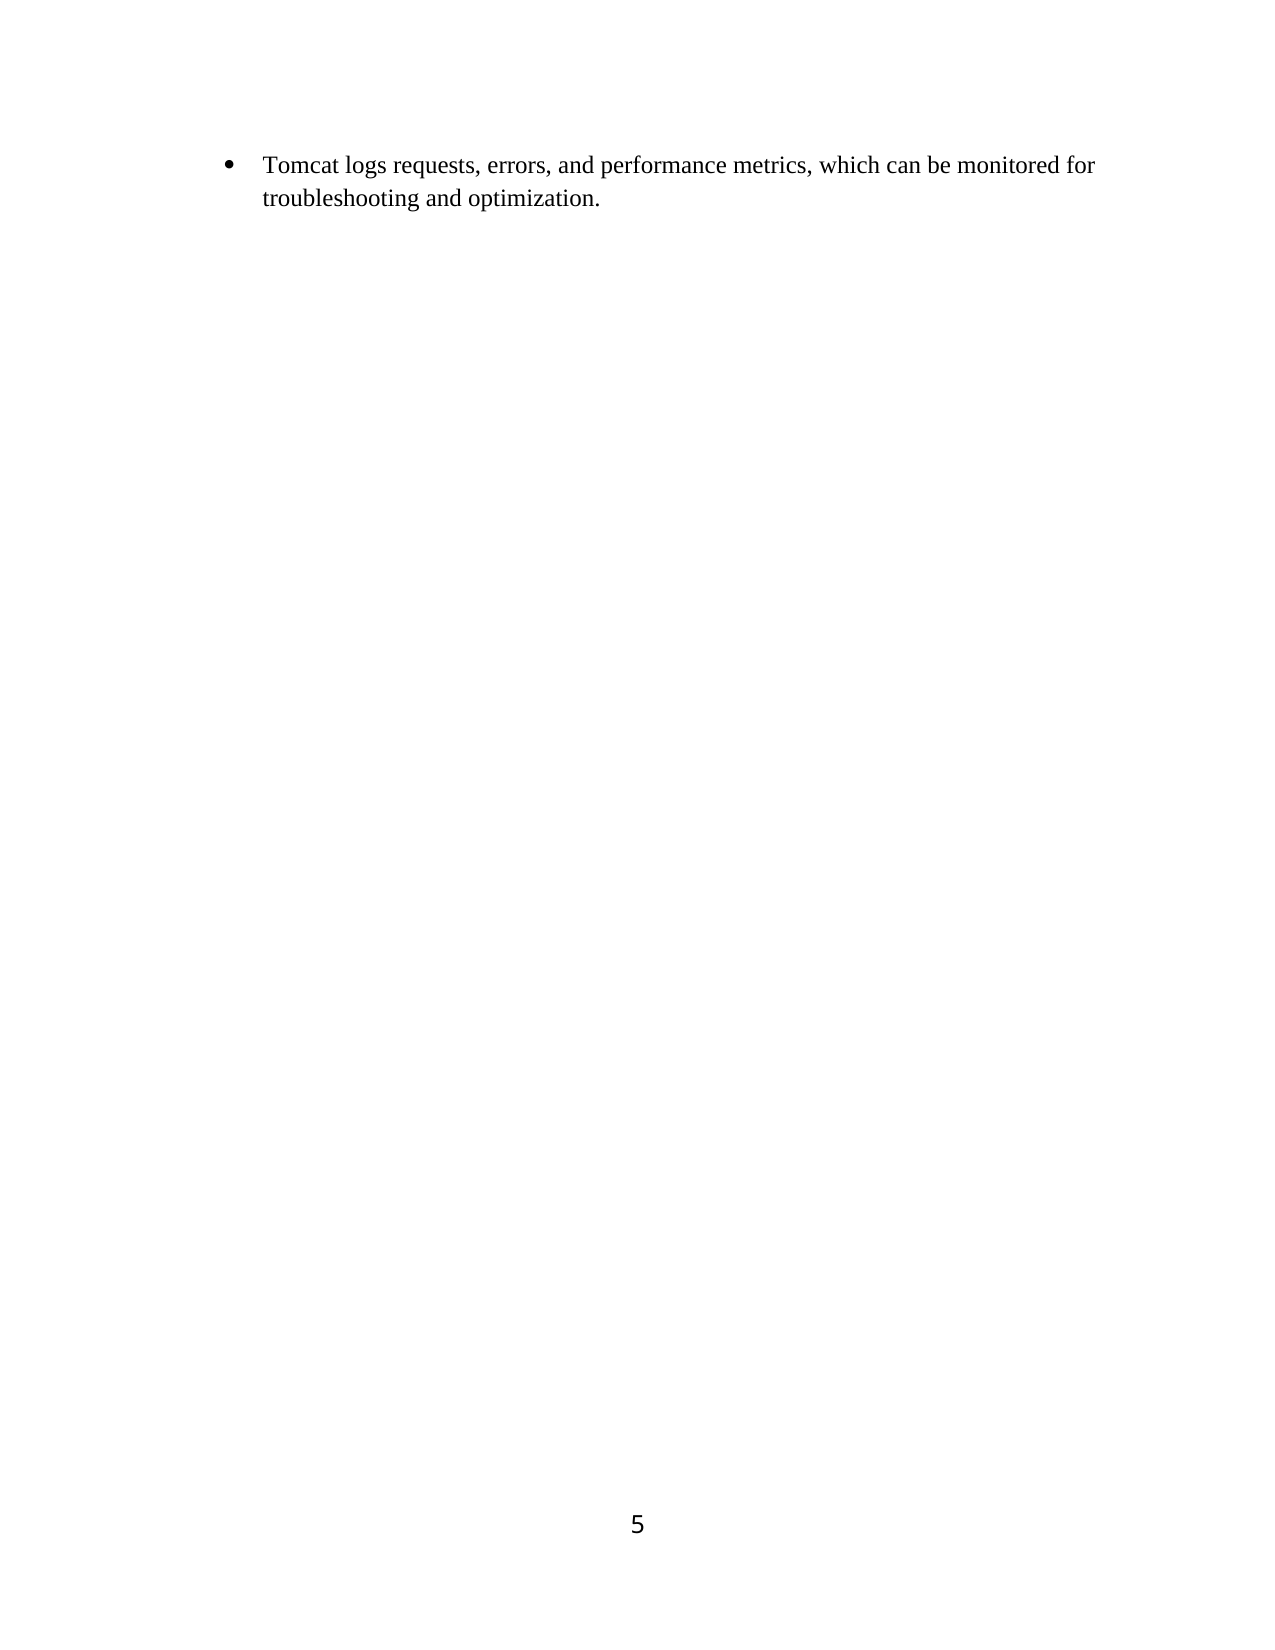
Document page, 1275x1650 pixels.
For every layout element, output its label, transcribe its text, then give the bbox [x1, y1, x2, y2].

list Tomcat logs requests, errors, and performance metrics, which can be monitored for troubleshooting and optimization. [225, 150, 1125, 212]
